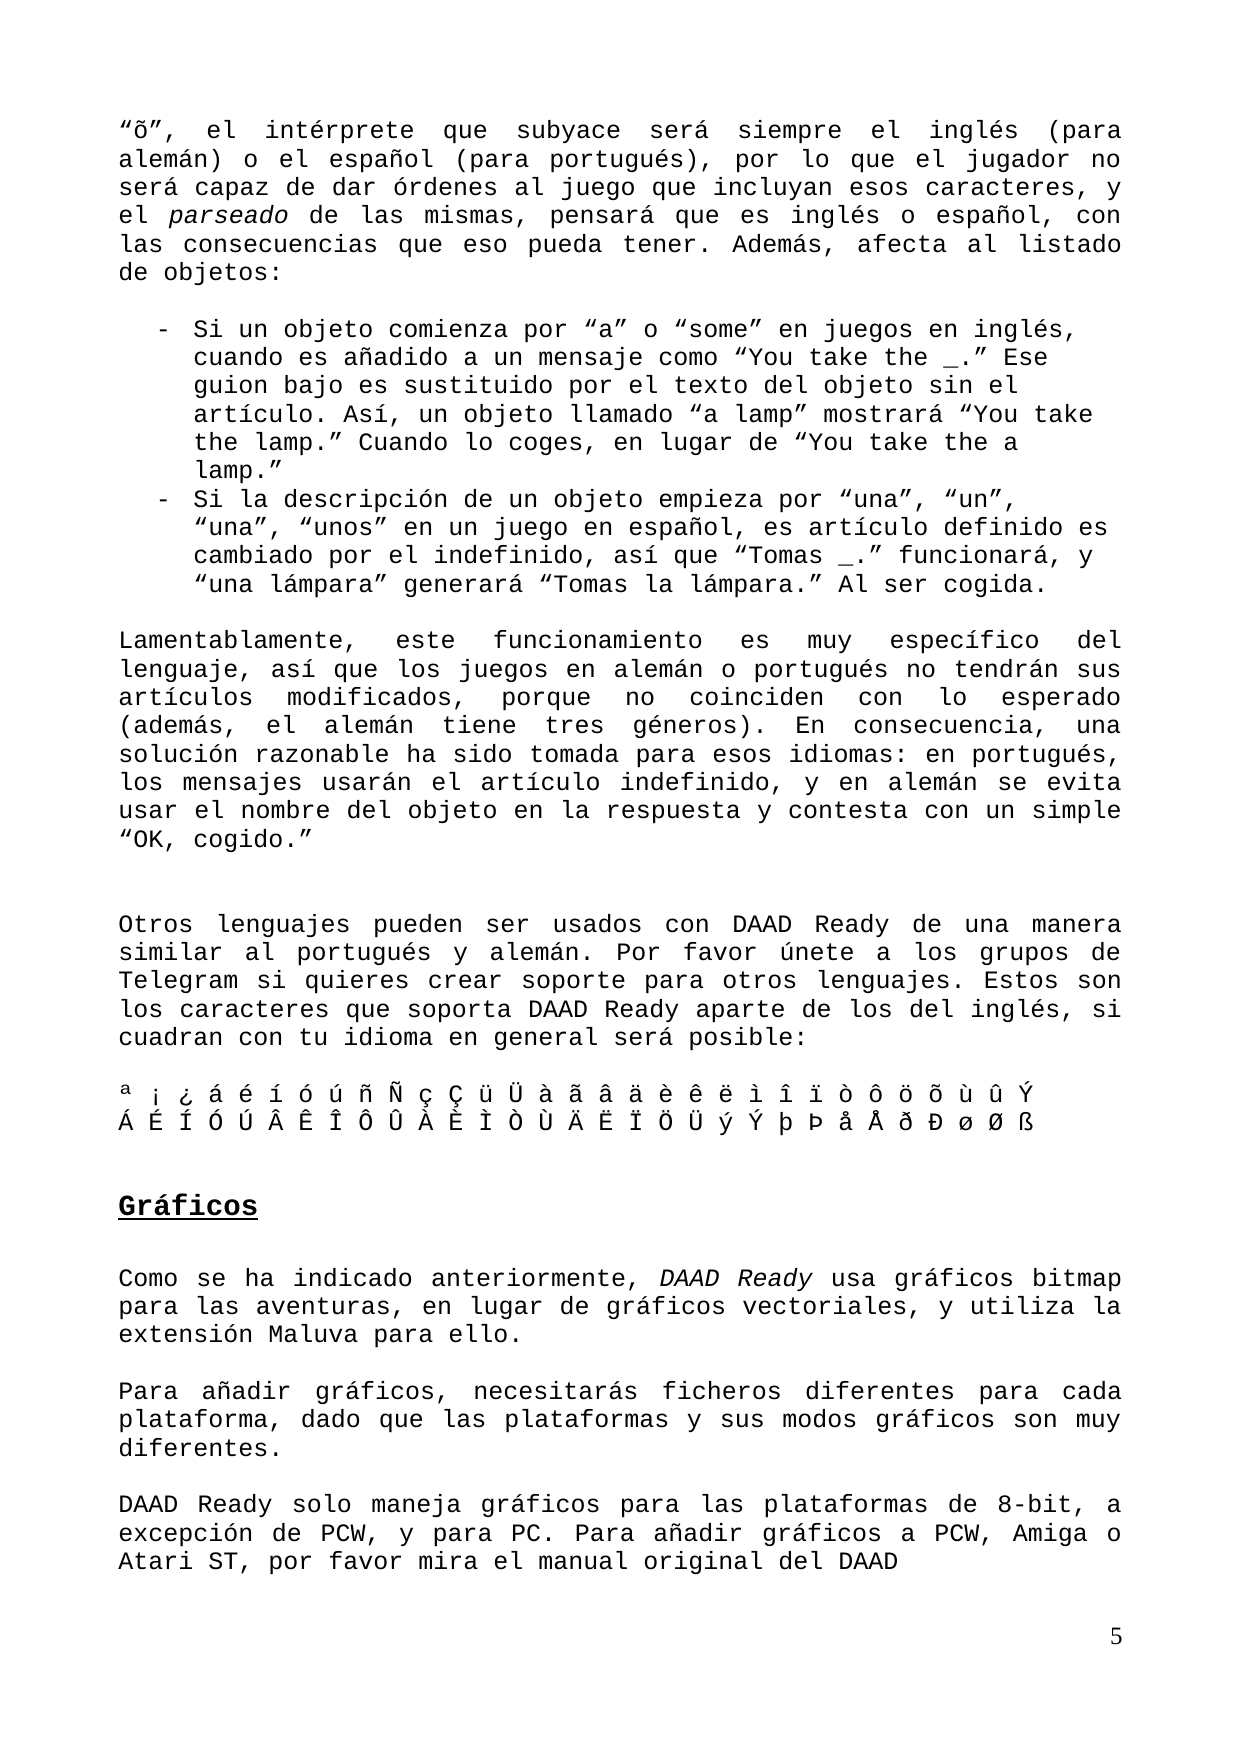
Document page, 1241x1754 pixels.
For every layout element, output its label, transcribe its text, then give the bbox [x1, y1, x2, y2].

text Como se ha indicado anteriormente, DAAD Ready usa gráficos bitmap para las aventuras, en lugar de gráficos vectoriales, y utiliza la extensión Maluva para ello. [118, 1265, 1122, 1350]
text Lamentablamente, este funcionamiento es muy específico del lenguaje, así que los juegos en alemán o portugués no tendrán sus artículos modificados, porque no coinciden con lo esperado (además, el alemán tiene tres géneros). En consecuencia, una solución razonable ha sido tomada para esos idiomas: en portugués, los mensajes usarán el artículo indefinido, y en alemán se evita usar el nombre del objeto en la respuesta y contesta con un simple “OK, cogido.” [118, 628, 1122, 855]
list Si la descripción de un objeto empieza por “una”, “un”, “una”, “unos” en un juego en español, es artículo definido es cambiado por el indefinido, así que “Tomas _.” funcionará, y “una lámpara” generará “Tomas la lámpara.” Al ser cogida. [156, 486, 1122, 600]
text DAAD Ready solo maneja gráficos para las plataformas de 8-bit, a excepción de PCW, y para PC. Para añadir gráficos a PCW, Amiga o Atari ST, por favor mira el manual original del DAAD [118, 1492, 1122, 1577]
text Gráficos [118, 1191, 1122, 1224]
text Otros lenguajes pueden ser usados con DAAD Ready de una manera similar al portugués y alemán. Por favor únete a los grupos de Telegram si quieres crear soporte para otros lenguajes. Estos son los caracteres que soporta DAAD Ready aparte de los del inglés, si cuadran con tu idioma en general será posible: [118, 911, 1122, 1053]
text Á É Í Ó Ú Â Ê Î Ô Û À È Ì Ò Ù Ä Ë Ï Ö Ü ý Ý þ Þ å Å ð Ð ø Ø ß [118, 1110, 1122, 1138]
list Si un objeto comienza por “a” o “some” en juegos en inglés, cuando es añadido a un mensaje como “You take the _.” Ese guion bajo es sustituido por el texto del objeto sin el artículo. Así, un objeto llamado “a lamp” mostrará “You take the lamp.” Cuando lo coges, en lugar de “You take the a lamp.” [156, 316, 1122, 486]
text Para añadir gráficos, necesitarás ficheros diferentes para cada plataforma, dado que las plataformas y sus modos gráficos son muy diferentes. [118, 1379, 1122, 1464]
text ª ¡ ¿ á é í ó ú ñ Ñ ç Ç ü Ü à ã â ä è ê ë ì î ï ò ô ö õ ù û Ý [118, 1081, 1122, 1110]
